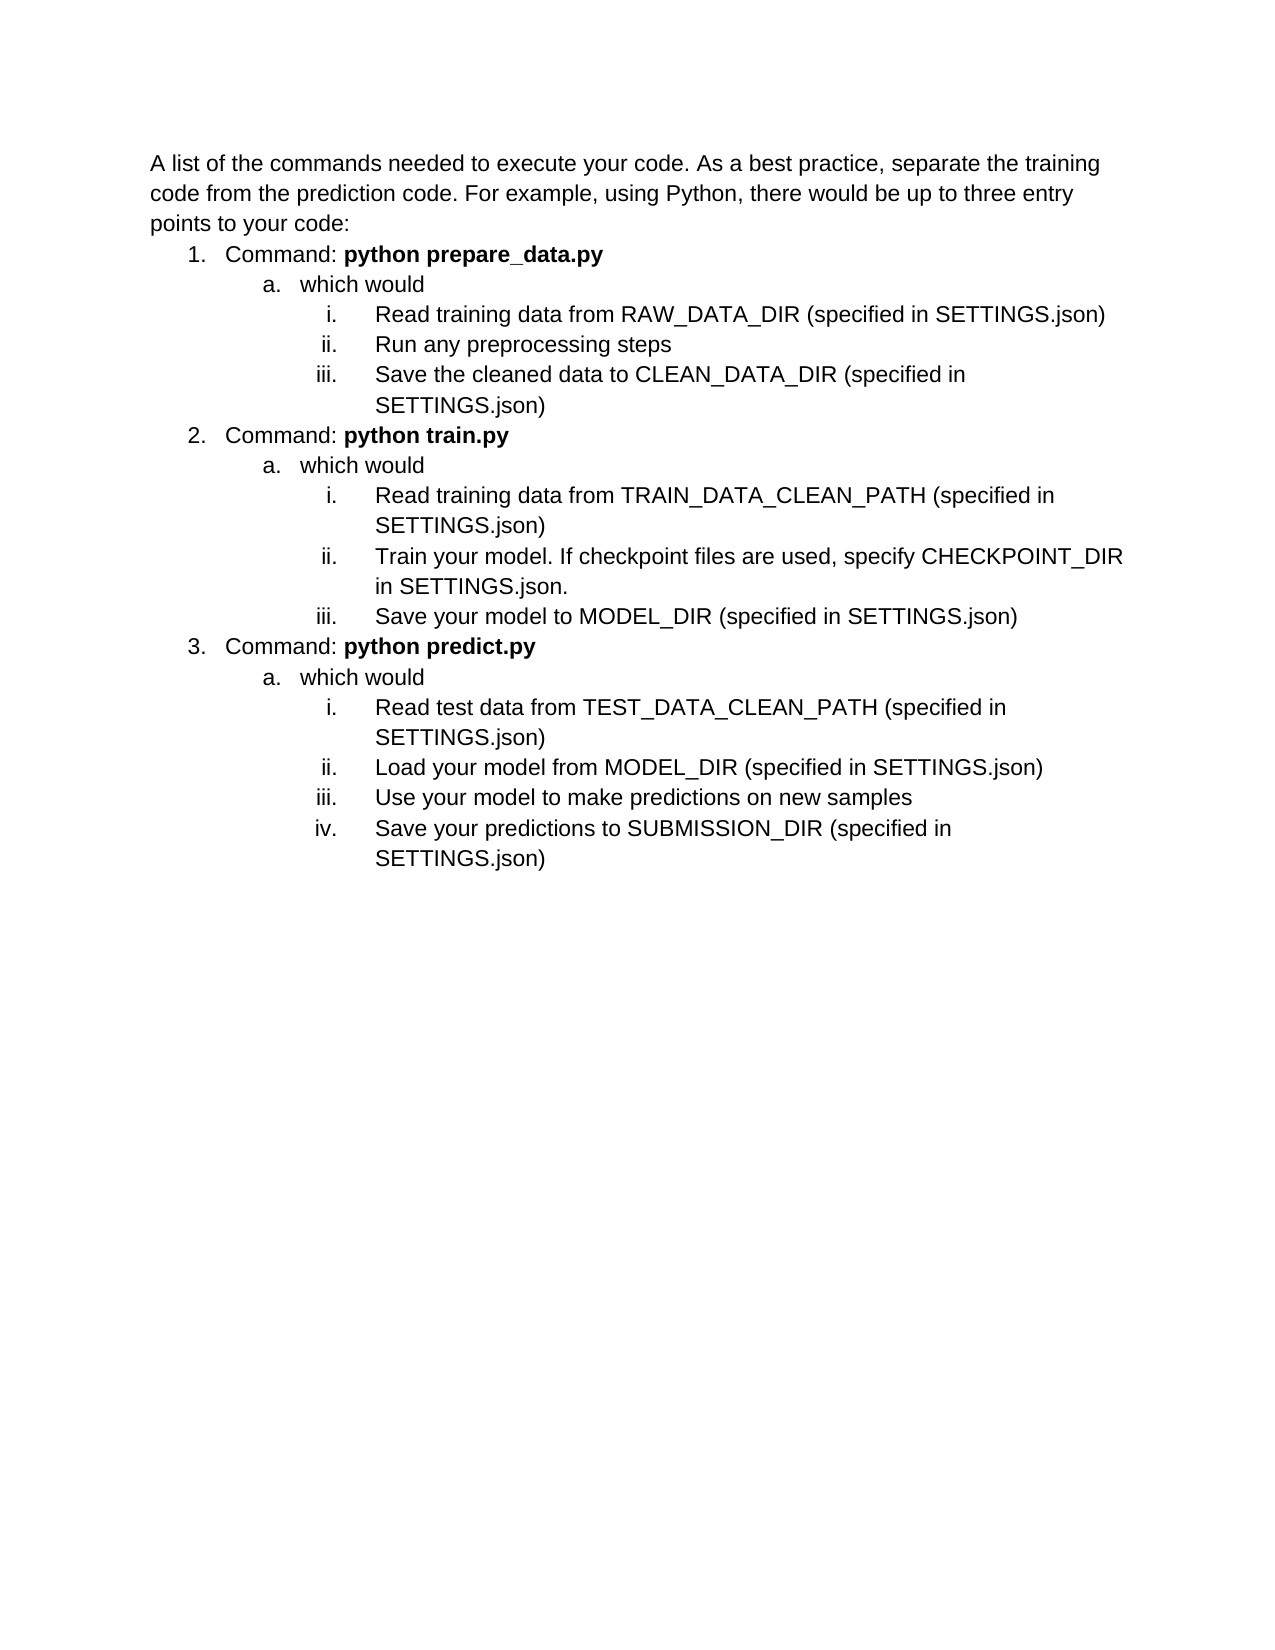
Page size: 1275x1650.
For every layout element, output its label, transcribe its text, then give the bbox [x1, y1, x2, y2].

list Save your predictions to SUBMISSION_DIR (specified in SETTINGS.json) [337, 814, 1125, 871]
list which would [262, 663, 1125, 690]
list Load your model from MODEL_DIR (specified in SETTINGS.json) [337, 754, 1125, 781]
list Run any preprocessing steps [337, 331, 1125, 358]
list which would [262, 452, 1125, 478]
list Train your model. If checkpoint files are used, specify CHECKPOINT_DIR in SETTINGS.json. [337, 543, 1125, 599]
list Command: python predict.py [187, 633, 1125, 660]
list Read training data from RAW_DATA_DIR (specified in SETTINGS.json) [337, 301, 1125, 327]
list Command: python train.py [187, 422, 1125, 448]
list Save your model to MODEL_DIR (specified in SETTINGS.json) [337, 603, 1125, 629]
list Read training data from TRAIN_DATA_CLEAN_PATH (specified in SETTINGS.json) [337, 482, 1125, 539]
text A list of the commands needed to execute your code. As a best practice, separate the training code from the prediction code. For example, using Python, there would be up to three entry points to your code: [150, 150, 1125, 237]
list Save the cleaned data to CLEAN_DATA_DIR (specified in SETTINGS.json) [337, 361, 1125, 418]
list Use your model to make predictions on new samples [337, 784, 1125, 811]
list Read test data from TEST_DATA_CLEAN_PATH (specified in SETTINGS.json) [337, 694, 1125, 750]
list Command: python prepare_data.py [187, 241, 1125, 267]
list which would [262, 271, 1125, 297]
